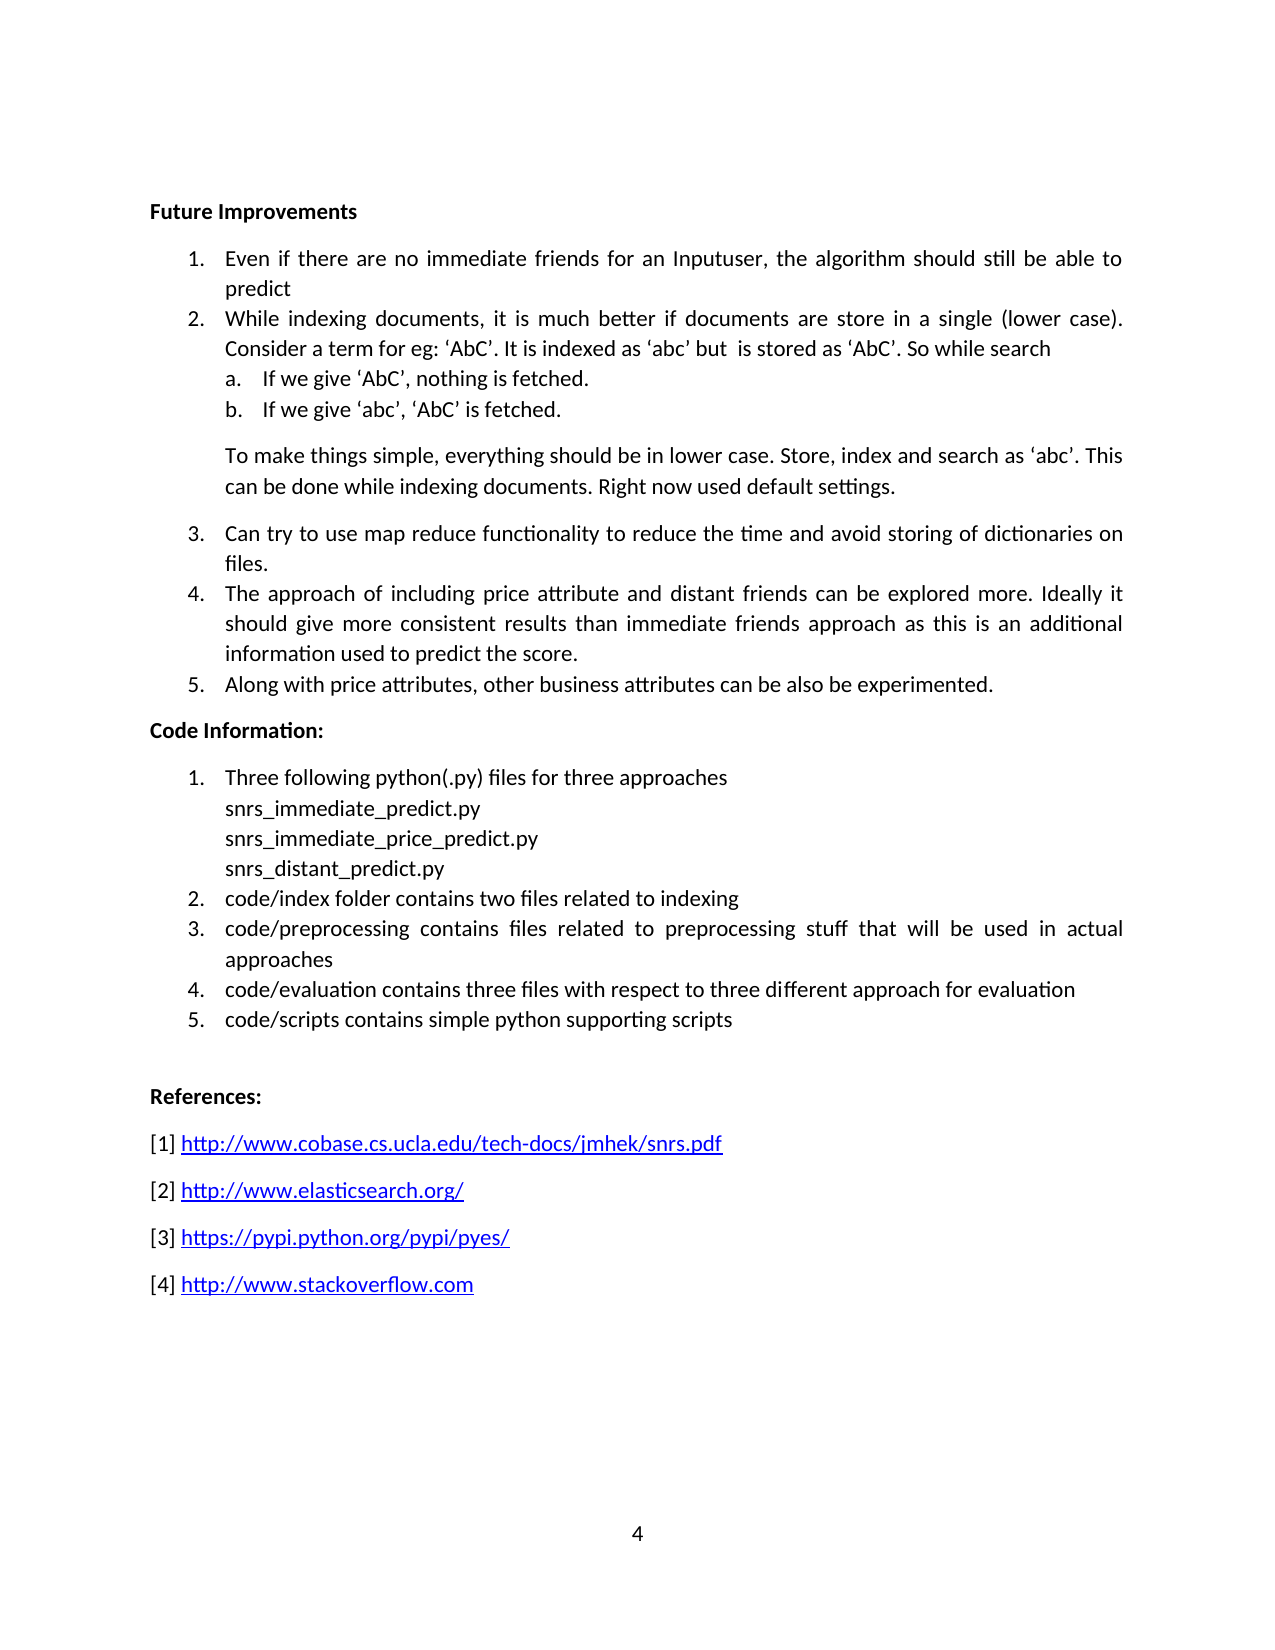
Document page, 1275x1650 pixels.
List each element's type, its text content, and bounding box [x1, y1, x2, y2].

list code/index folder contains two files related to indexing [187, 884, 1125, 912]
text [2] http://www.elasticsearch.org/ [150, 1176, 1125, 1204]
list While indexing documents, it is much better if documents are store in a single (lower case). Consider a term for eg: ‘AbC’. It is indexed as ‘abc’ but is stored as ‘AbC’. So while search [187, 304, 1125, 362]
text [4] http://www.stackoverflow.com [150, 1270, 1125, 1298]
text To make things simple, everything should be in lower case. Store, index and search as ‘abc’. This can be done while indexing documents. Right now used default settings. [225, 442, 1125, 500]
list snrs_distant_predict.py [225, 854, 1125, 882]
list Even if there are no immediate friends for an Inputuser, the algorithm should still be able to predict [187, 244, 1125, 302]
list snrs_immediate_price_predict.py [225, 824, 1125, 852]
text Code Information: [150, 717, 1125, 745]
list snrs_immediate_predict.py [225, 794, 1125, 822]
list Can try to use map reduce functionality to reduce the time and avoid storing of dictionaries on files. [187, 519, 1125, 577]
list The approach of including price attribute and distant friends can be explored more. Ideally it should give more consistent results than immediate friends approach as this is an additional information used to predict the score. [187, 579, 1125, 668]
text [3] https://pypi.python.org/pypi/pyes/ [150, 1223, 1125, 1251]
text References: [150, 1082, 1125, 1110]
text Future Improvements [150, 197, 1125, 225]
list Along with price attributes, other business attributes can be also be experimented. [187, 670, 1125, 698]
list If we give ‘AbC’, nothing is fetched. [225, 364, 1125, 393]
list code/preprocessing contains files related to preprocessing stuff that will be used in actual approaches [187, 914, 1125, 973]
text [1] http://www.cobase.cs.ucla.edu/tech-docs/jmhek/snrs.pdf [150, 1129, 1125, 1157]
list If we give ‘abc’, ‘AbC’ is fetched. [225, 395, 1125, 423]
list code/scripts contains simple python supporting scripts [187, 1005, 1125, 1033]
list Three following python(.py) files for three approaches [187, 763, 1125, 792]
list code/evaluation contains three files with respect to three different approach for evaluation [187, 975, 1125, 1003]
